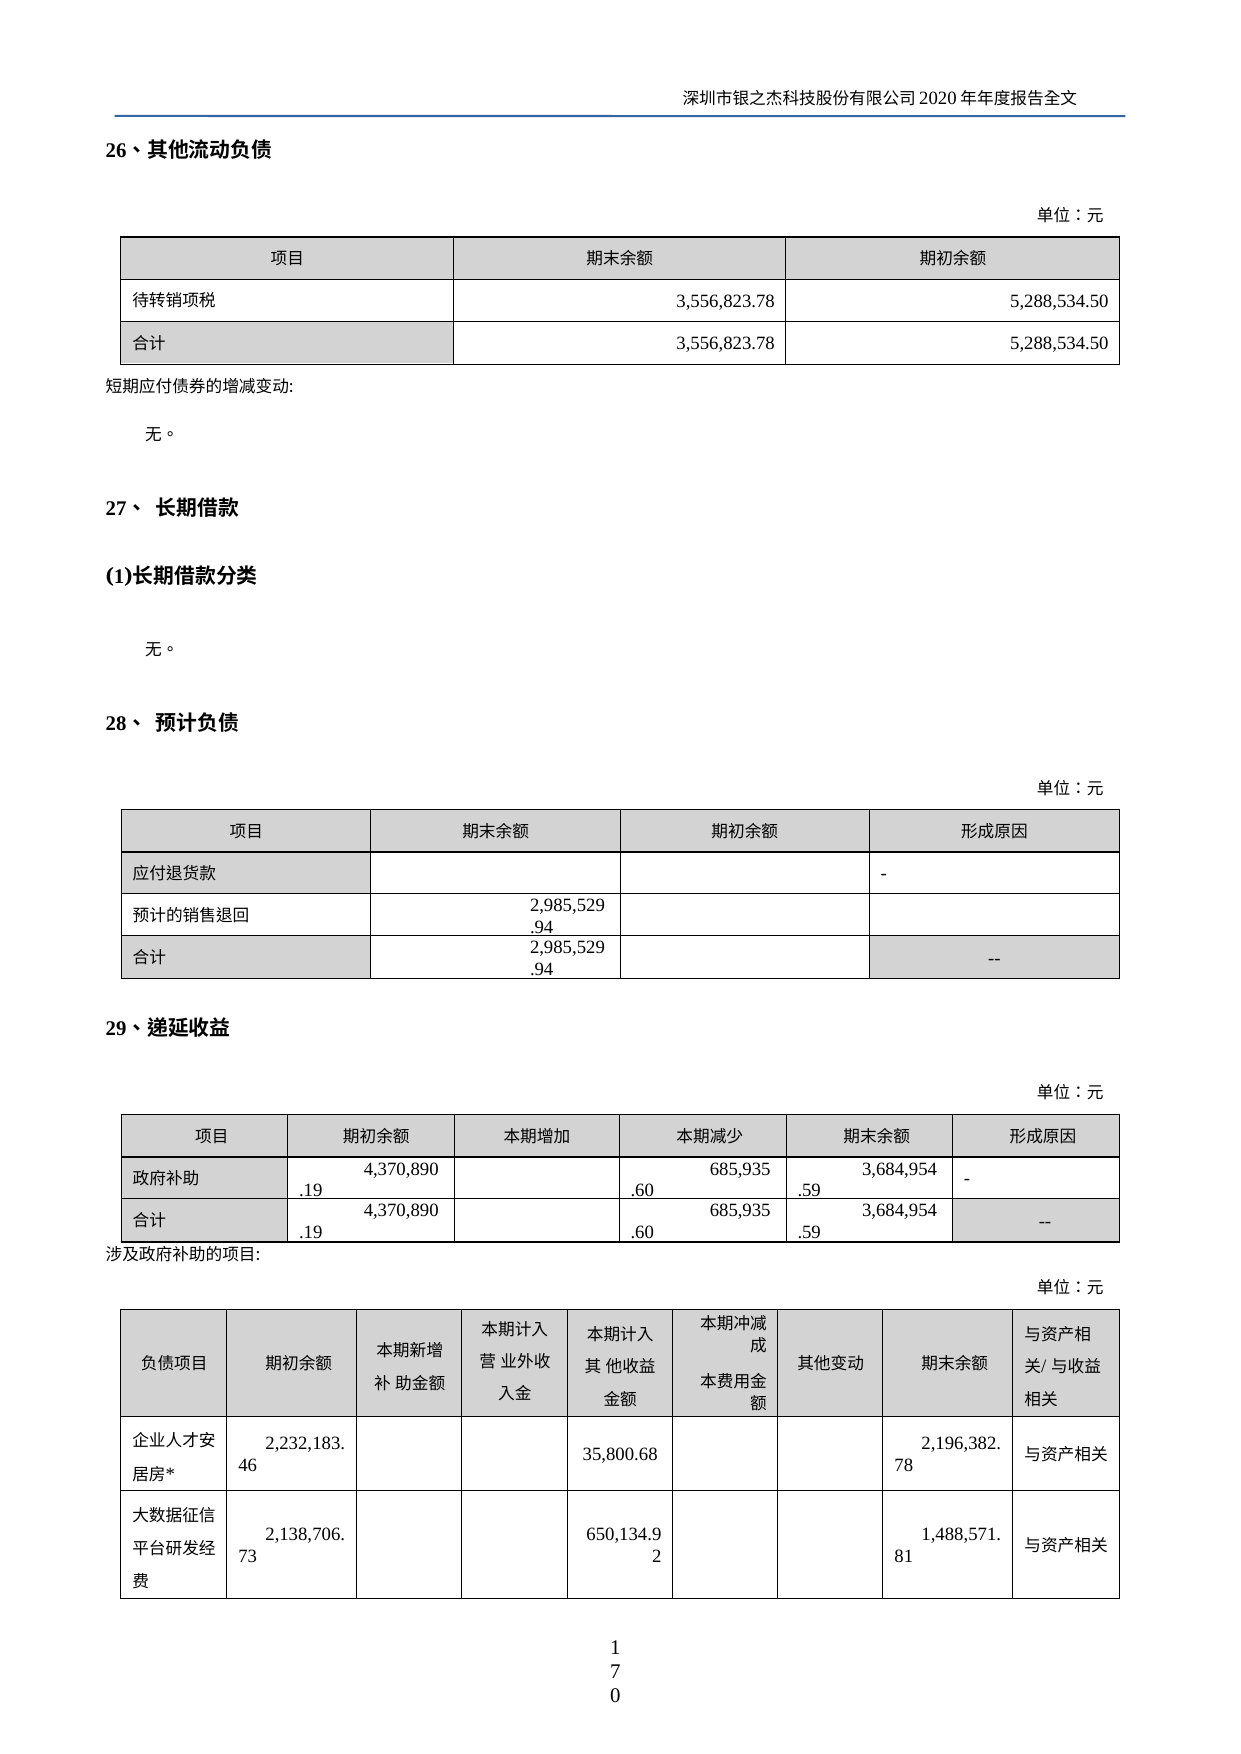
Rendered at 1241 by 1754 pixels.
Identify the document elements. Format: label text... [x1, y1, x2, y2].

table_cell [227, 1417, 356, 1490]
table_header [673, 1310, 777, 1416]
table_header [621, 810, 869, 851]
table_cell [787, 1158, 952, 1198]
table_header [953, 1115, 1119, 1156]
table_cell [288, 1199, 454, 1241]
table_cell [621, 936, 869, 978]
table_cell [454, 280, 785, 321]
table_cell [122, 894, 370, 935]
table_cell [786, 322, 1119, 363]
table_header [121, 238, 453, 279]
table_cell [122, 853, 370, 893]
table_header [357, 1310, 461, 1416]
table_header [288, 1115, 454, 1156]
text (1)长期借款分类 [105, 561, 1135, 590]
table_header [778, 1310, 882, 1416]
text 无。 [105, 423, 1135, 445]
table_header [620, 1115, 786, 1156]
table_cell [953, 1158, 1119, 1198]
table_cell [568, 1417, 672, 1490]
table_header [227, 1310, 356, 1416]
text 单位：元 [1037, 203, 1135, 226]
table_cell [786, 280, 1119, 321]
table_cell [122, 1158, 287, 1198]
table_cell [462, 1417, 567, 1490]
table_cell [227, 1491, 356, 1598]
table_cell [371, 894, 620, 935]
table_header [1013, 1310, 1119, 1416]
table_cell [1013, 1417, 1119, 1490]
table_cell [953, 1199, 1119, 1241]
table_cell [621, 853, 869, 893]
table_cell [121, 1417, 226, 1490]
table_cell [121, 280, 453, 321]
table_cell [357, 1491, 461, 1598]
text 27、 长期借款 [105, 493, 1135, 522]
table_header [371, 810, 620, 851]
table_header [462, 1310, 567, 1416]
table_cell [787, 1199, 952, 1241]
text 无。 [105, 638, 1135, 660]
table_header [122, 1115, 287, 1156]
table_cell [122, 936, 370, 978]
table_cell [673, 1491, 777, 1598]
text 单位：元 [1037, 1081, 1135, 1103]
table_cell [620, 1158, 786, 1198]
text 28、 预计负债 [105, 708, 1135, 737]
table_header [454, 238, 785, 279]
text 涉及政府补助的项目: [105, 1242, 1135, 1265]
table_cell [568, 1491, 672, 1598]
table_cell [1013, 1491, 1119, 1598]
text 29、递延收益 [105, 1013, 1135, 1041]
text 单位：元 [1037, 1276, 1135, 1298]
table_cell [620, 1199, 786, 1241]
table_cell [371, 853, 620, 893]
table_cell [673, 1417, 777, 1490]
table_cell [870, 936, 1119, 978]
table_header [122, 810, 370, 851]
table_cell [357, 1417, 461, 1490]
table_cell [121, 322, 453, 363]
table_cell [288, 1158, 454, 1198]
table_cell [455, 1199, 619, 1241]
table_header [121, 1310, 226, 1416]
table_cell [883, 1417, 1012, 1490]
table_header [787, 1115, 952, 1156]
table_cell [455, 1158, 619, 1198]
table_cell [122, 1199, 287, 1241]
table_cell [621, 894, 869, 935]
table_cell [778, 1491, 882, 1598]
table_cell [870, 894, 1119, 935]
text 单位：元 [1037, 776, 1135, 799]
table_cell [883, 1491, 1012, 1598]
text 短期应付债券的增减变动: [105, 375, 1135, 398]
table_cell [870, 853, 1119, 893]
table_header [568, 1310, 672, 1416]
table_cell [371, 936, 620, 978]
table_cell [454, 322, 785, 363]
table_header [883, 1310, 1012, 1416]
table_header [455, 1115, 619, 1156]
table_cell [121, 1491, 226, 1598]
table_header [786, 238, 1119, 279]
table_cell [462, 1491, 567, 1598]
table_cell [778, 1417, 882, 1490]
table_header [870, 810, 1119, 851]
text 26、其他流动负债 [105, 135, 1135, 164]
